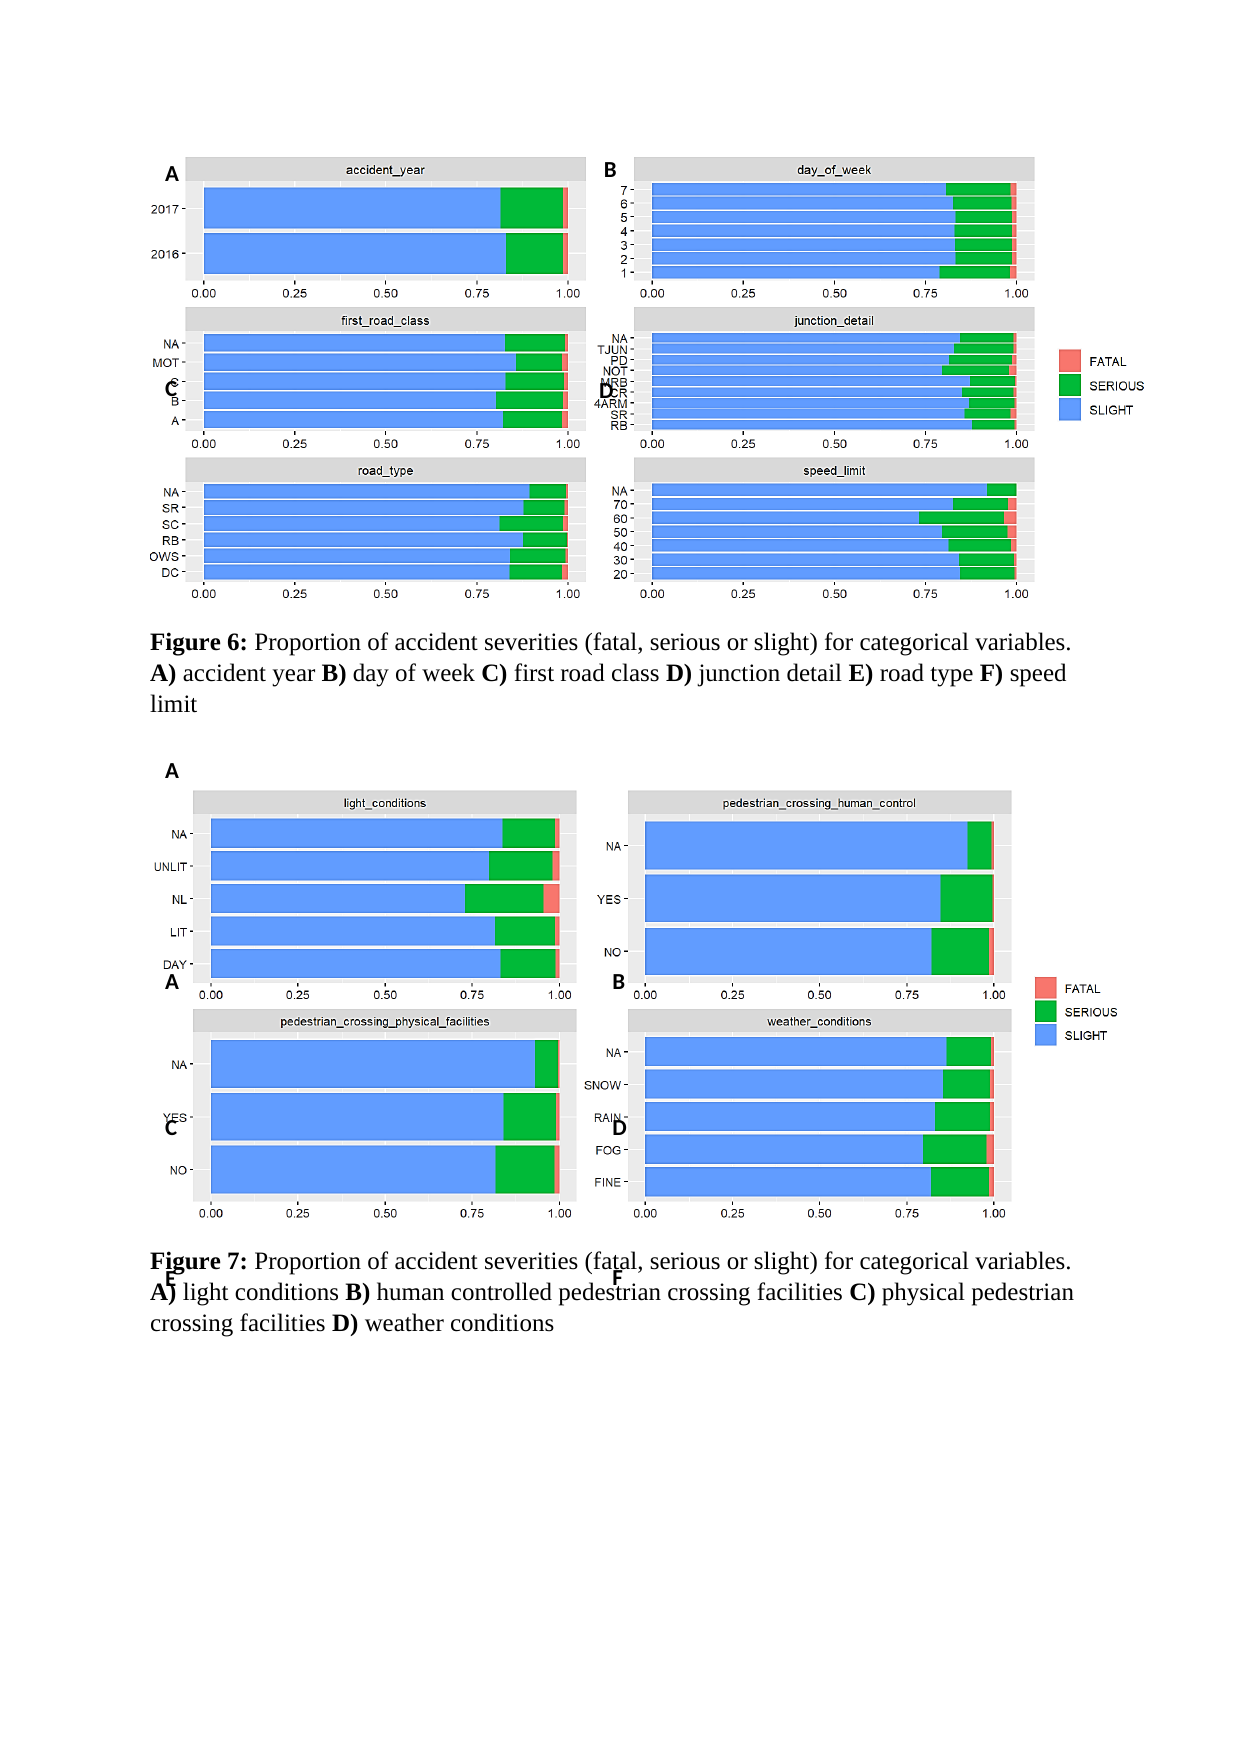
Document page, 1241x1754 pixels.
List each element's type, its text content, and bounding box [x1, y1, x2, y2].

text Figure 7: Proportion of accident severities (fatal, serious or slight) for categorical variables. A) light conditions B) human controlled pedestrian crossing facilities C) physical pedestrian crossing facilities D) weather conditions [150, 1246, 1090, 1337]
picture [150, 783, 1125, 1227]
picture [150, 150, 1149, 608]
text Figure 6: Proportion of accident severities (fatal, serious or slight) for categorical variables. A) accident year B) day of week C) first road class D) junction detail E) road type F) speed limit [150, 627, 1090, 718]
